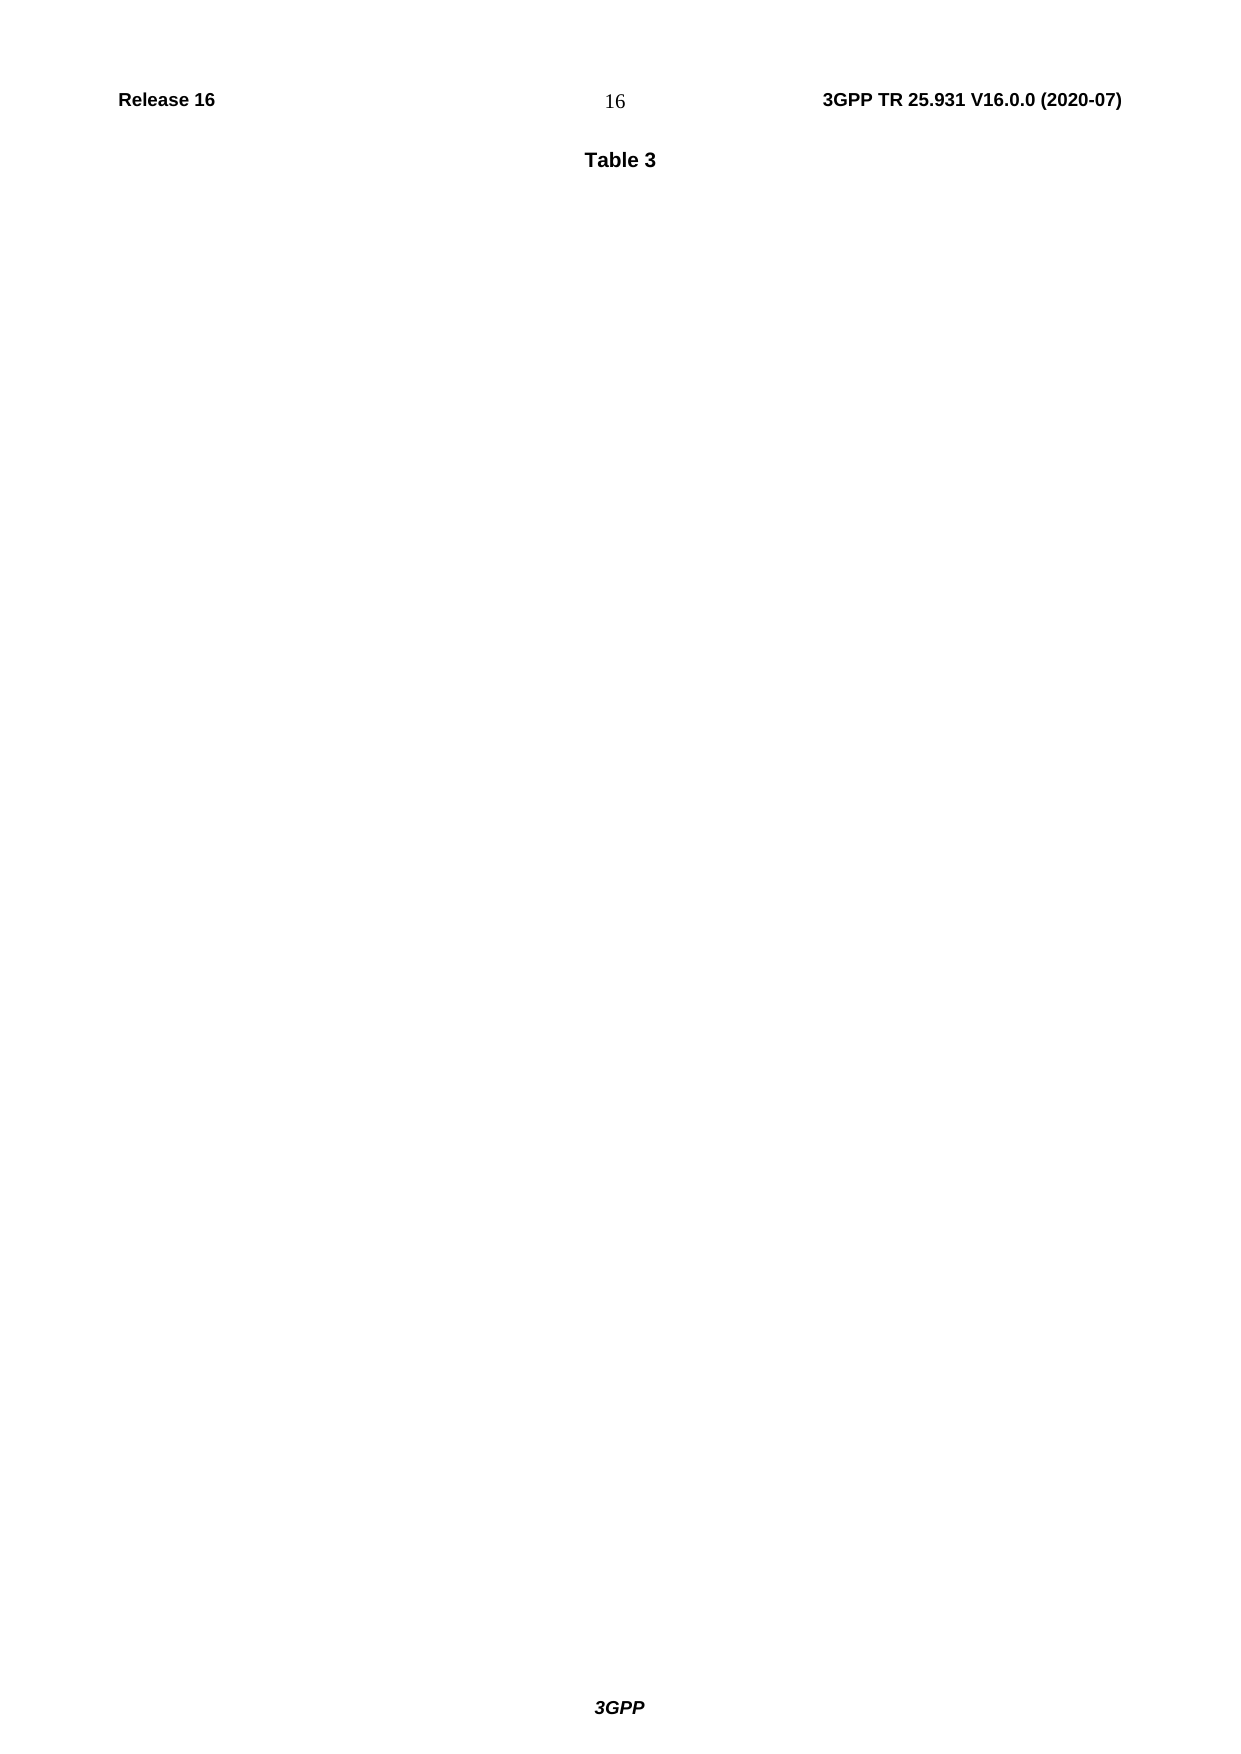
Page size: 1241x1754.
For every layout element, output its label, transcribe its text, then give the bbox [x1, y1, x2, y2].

text Table 3 [118, 147, 1122, 171]
